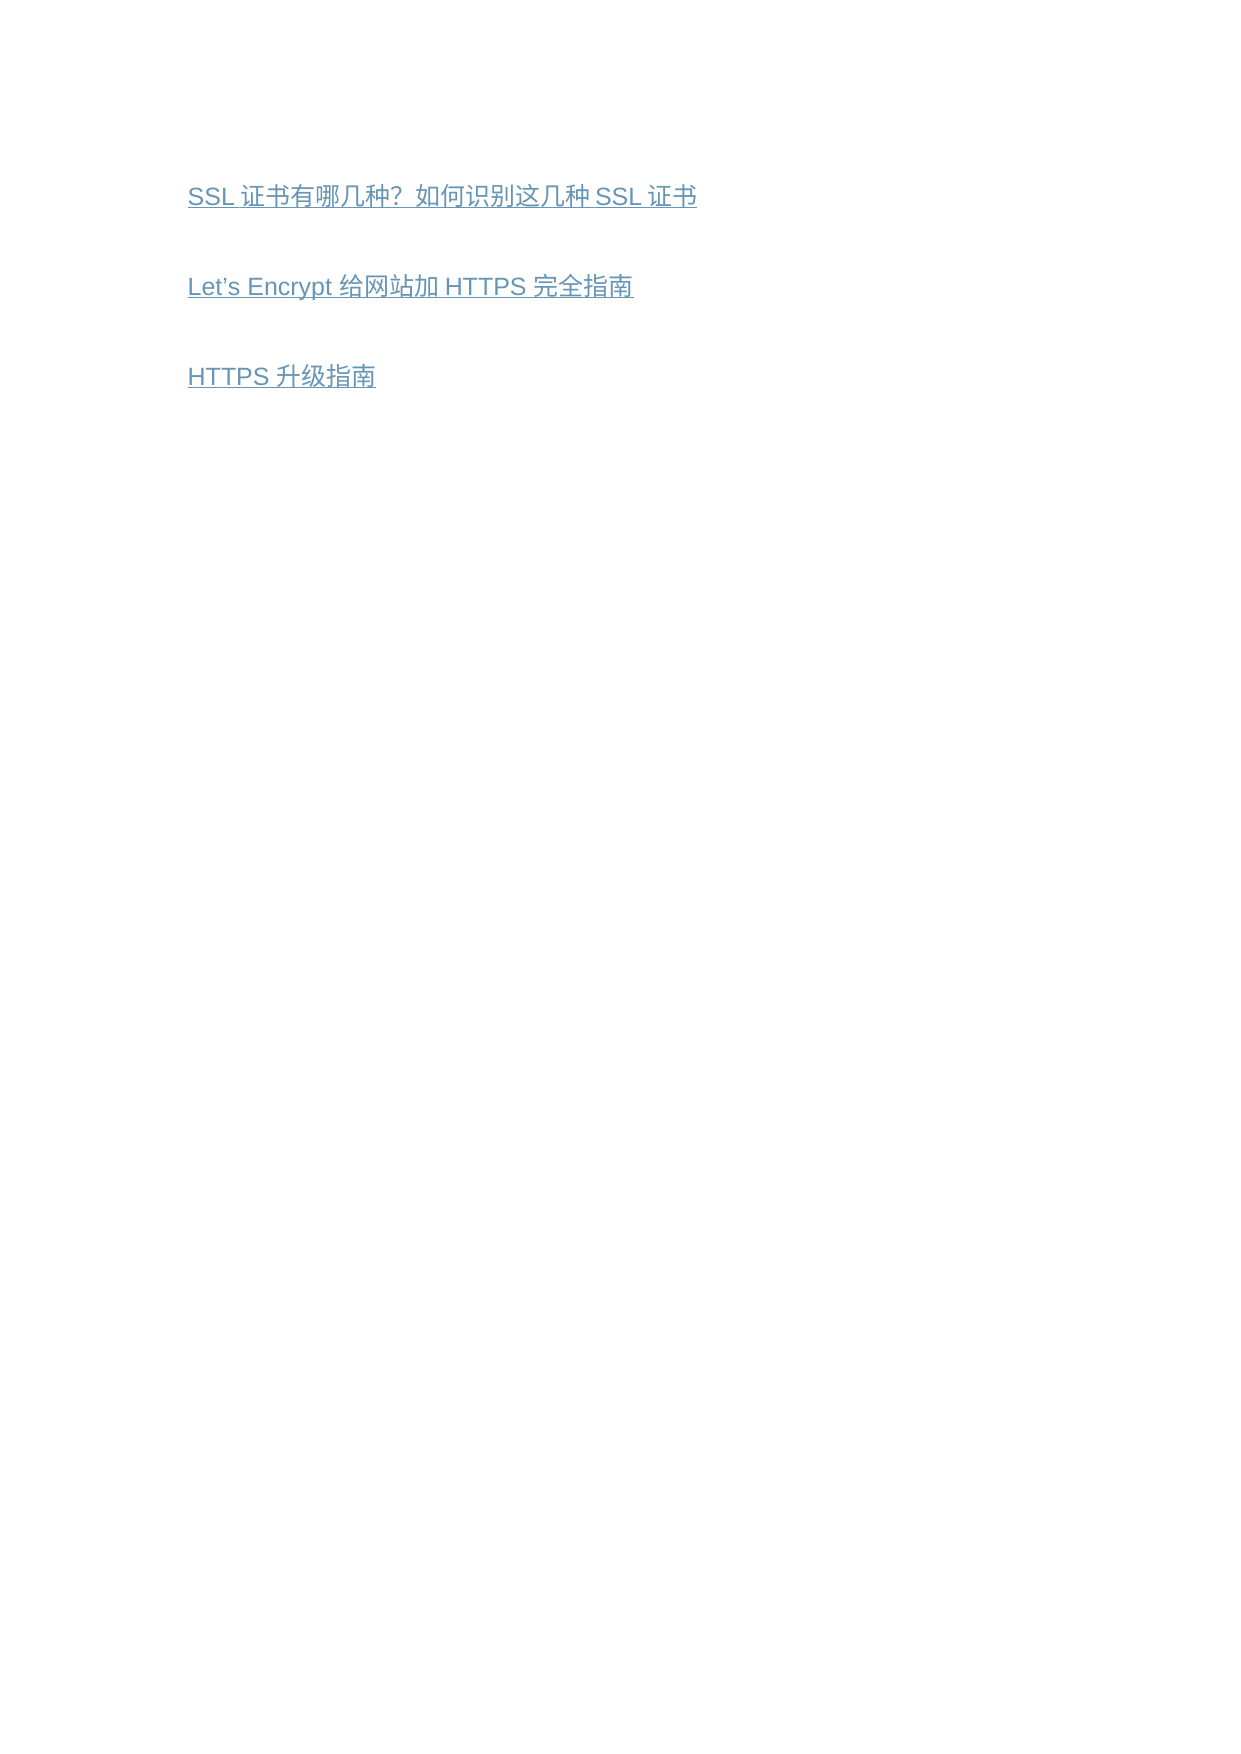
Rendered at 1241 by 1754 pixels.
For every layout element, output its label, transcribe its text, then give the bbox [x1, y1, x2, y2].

text HTTPS 升级指南 [187, 342, 1053, 407]
text Let’s Encrypt 给网站加 HTTPS 完全指南 [187, 252, 1053, 317]
text SSL证书有哪几种？如何识别这几种SSL证书 [187, 162, 1053, 227]
